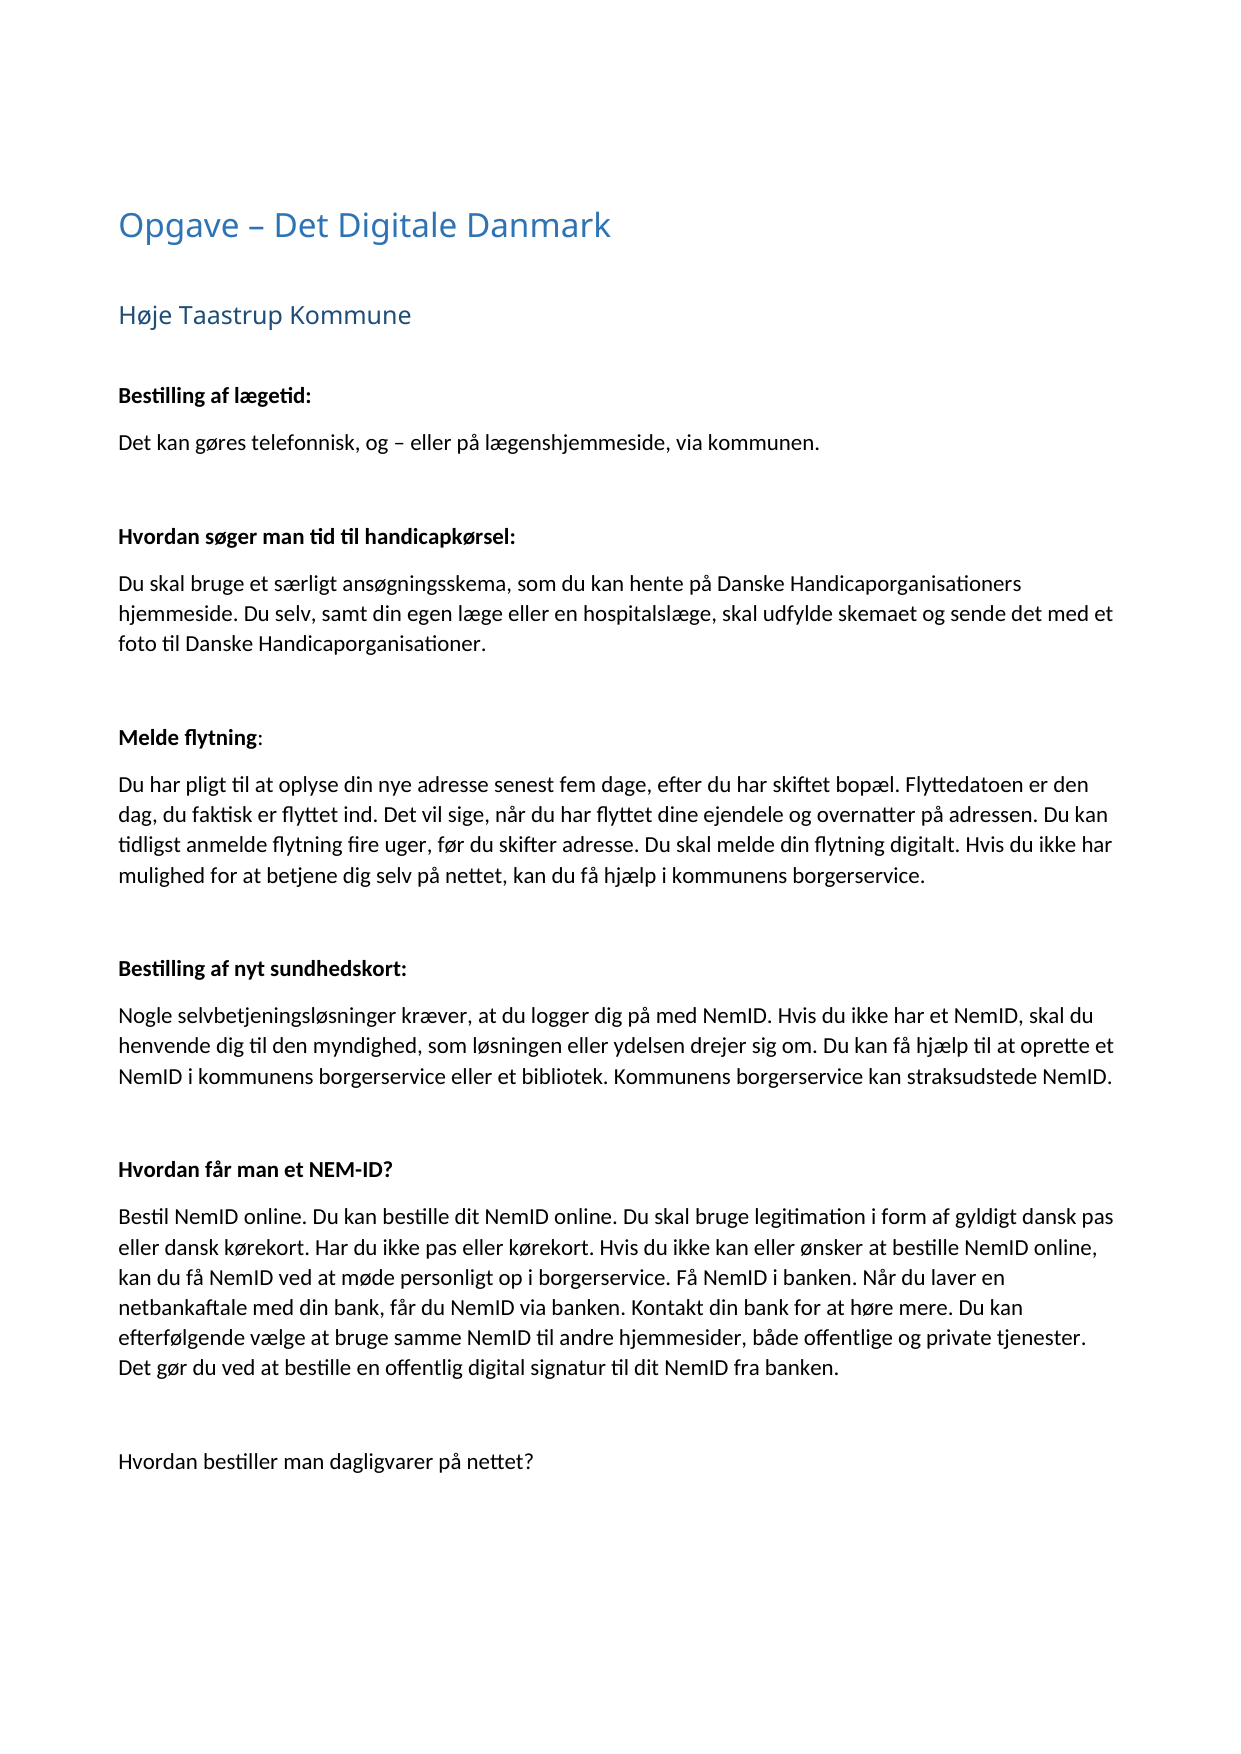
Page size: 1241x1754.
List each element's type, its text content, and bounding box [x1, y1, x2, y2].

text Hvordan får man et NEM-ID? [118, 1156, 1122, 1184]
text Bestil NemID online. Du kan bestille dit NemID online. Du skal bruge legitimation i form af gyldigt dansk pas eller dansk kørekort. Har du ikke pas eller kørekort. Hvis du ikke kan eller ønsker at bestille NemID online, kan du få NemID ved at møde personligt op i borgerservice. Få NemID i banken. Når du laver en netbankaftale med din bank, får du NemID via banken. Kontakt din bank for at høre mere. Du kan efterfølgende vælge at bruge samme NemID til andre hjemmesider, både offentlige og private tjenester. Det gør du ved at bestille en offentlig digital signatur til dit NemID fra banken. [118, 1202, 1122, 1382]
text Melde flytning: [118, 723, 1122, 751]
subtitle Opgave – Det Digitale Danmark [118, 202, 1122, 248]
text Du har pligt til at oplyse din nye adresse senest fem dage, efter du har skiftet bopæl. Flyttedatoen er den dag, du faktisk er flyttet ind. Det vil sige, når du har flyttet dine ejendele og overnatter på adressen. Du kan tidligst anmelde flytning fire uger, før du skifter adresse. Du skal melde din flytning digitalt. Hvis du ikke har mulighed for at betjene dig selv på nettet, kan du få hjælp i kommunens borgerservice. [118, 770, 1122, 889]
text Du skal bruge et særligt ansøgningsskema, som du kan hente på Danske Handicaporganisationers hjemmeside. Du selv, samt din egen læge eller en hospitalslæge, skal udfylde skemaet og sende det med et foto til Danske Handicaporganisationer. [118, 569, 1122, 658]
subtitle Høje Taastrup Kommune [118, 298, 1122, 332]
text Bestilling af lægetid: [118, 382, 1122, 410]
text Hvordan bestiller man dagligvarer på nettet? [118, 1447, 1122, 1475]
text Nogle selvbetjeningsløsninger kræver, at du logger dig på med NemID. Hvis du ikke har et NemID, skal du henvende dig til den myndighed, som løsningen eller ydelsen drejer sig om. Du kan få hjælp til at oprette et NemID i kommunens borgerservice eller et bibliotek. Kommunens borgerservice kan straksudstede NemID. [118, 1001, 1122, 1090]
text Det kan gøres telefonnisk, og – eller på lægenshjemmeside, via kommunen. [118, 428, 1122, 457]
text Bestilling af nyt sundhedskort: [118, 954, 1122, 983]
text Hvordan søger man tid til handicapkørsel: [118, 522, 1122, 550]
